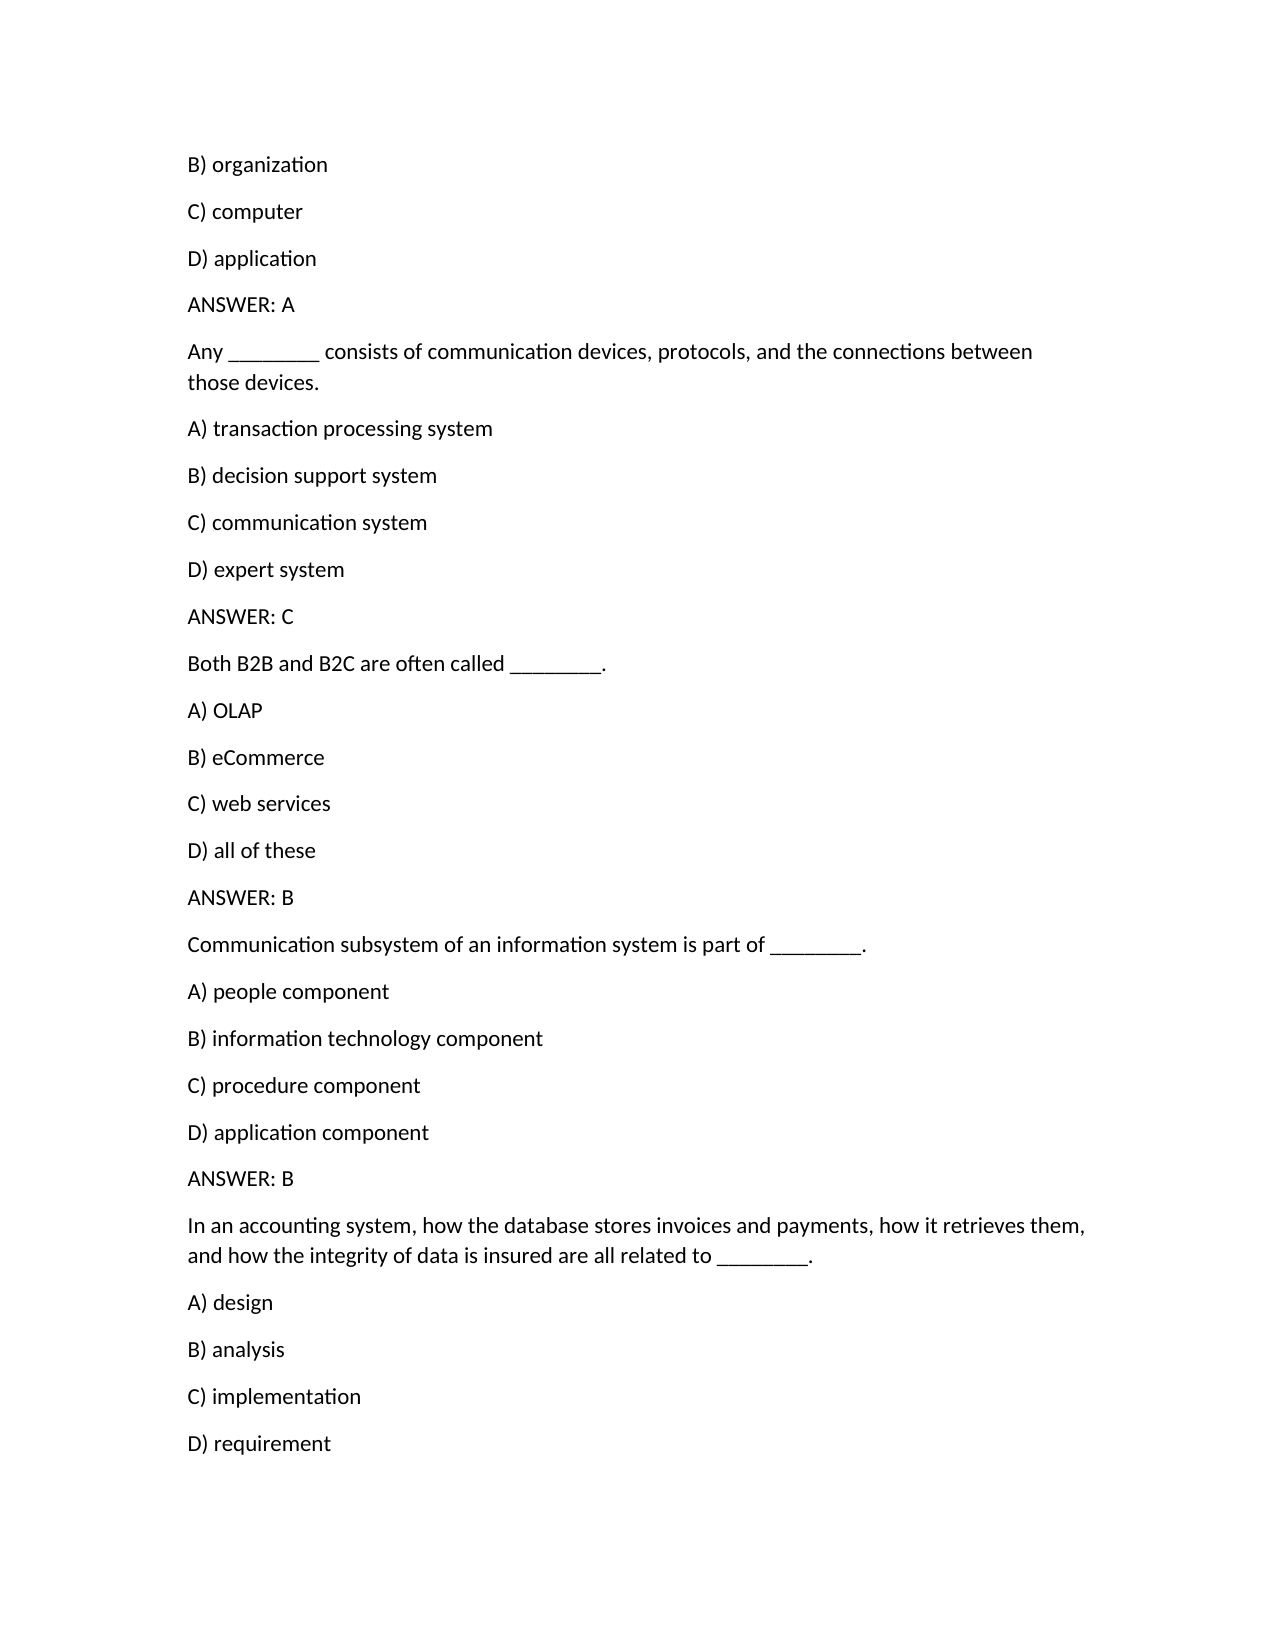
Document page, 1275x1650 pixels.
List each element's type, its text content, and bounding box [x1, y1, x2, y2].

text B) decision support system [187, 461, 1087, 489]
text C) implementation [187, 1382, 1087, 1410]
text D) requirement [187, 1429, 1087, 1457]
text C) communication system [187, 508, 1087, 536]
text ANSWER: C [187, 602, 1087, 630]
text C) procedure component [187, 1071, 1087, 1099]
text Both B2B and B2C are often called ________. [187, 649, 1087, 677]
text ANSWER: B [187, 1164, 1087, 1193]
text D) all of these [187, 836, 1087, 864]
text A) transaction processing system [187, 414, 1087, 443]
text In an accounting system, how the database stores invoices and payments, how it retrieves them, and how the integrity of data is insured are all related to ________. [187, 1211, 1087, 1270]
text B) organization [187, 150, 1087, 178]
text A) OLAP [187, 696, 1087, 724]
text D) expert system [187, 555, 1087, 583]
text ANSWER: B [187, 883, 1087, 911]
text Any ________ consists of communication devices, protocols, and the connections between those devices. [187, 337, 1087, 396]
text B) analysis [187, 1335, 1087, 1363]
text A) people component [187, 977, 1087, 1005]
text B) information technology component [187, 1024, 1087, 1052]
text D) application component [187, 1118, 1087, 1146]
text C) web services [187, 789, 1087, 818]
text A) design [187, 1288, 1087, 1317]
text ANSWER: A [187, 291, 1087, 319]
text C) computer [187, 197, 1087, 225]
text D) application [187, 244, 1087, 272]
text B) eCommerce [187, 743, 1087, 771]
text Communication subsystem of an information system is part of ________. [187, 930, 1087, 958]
